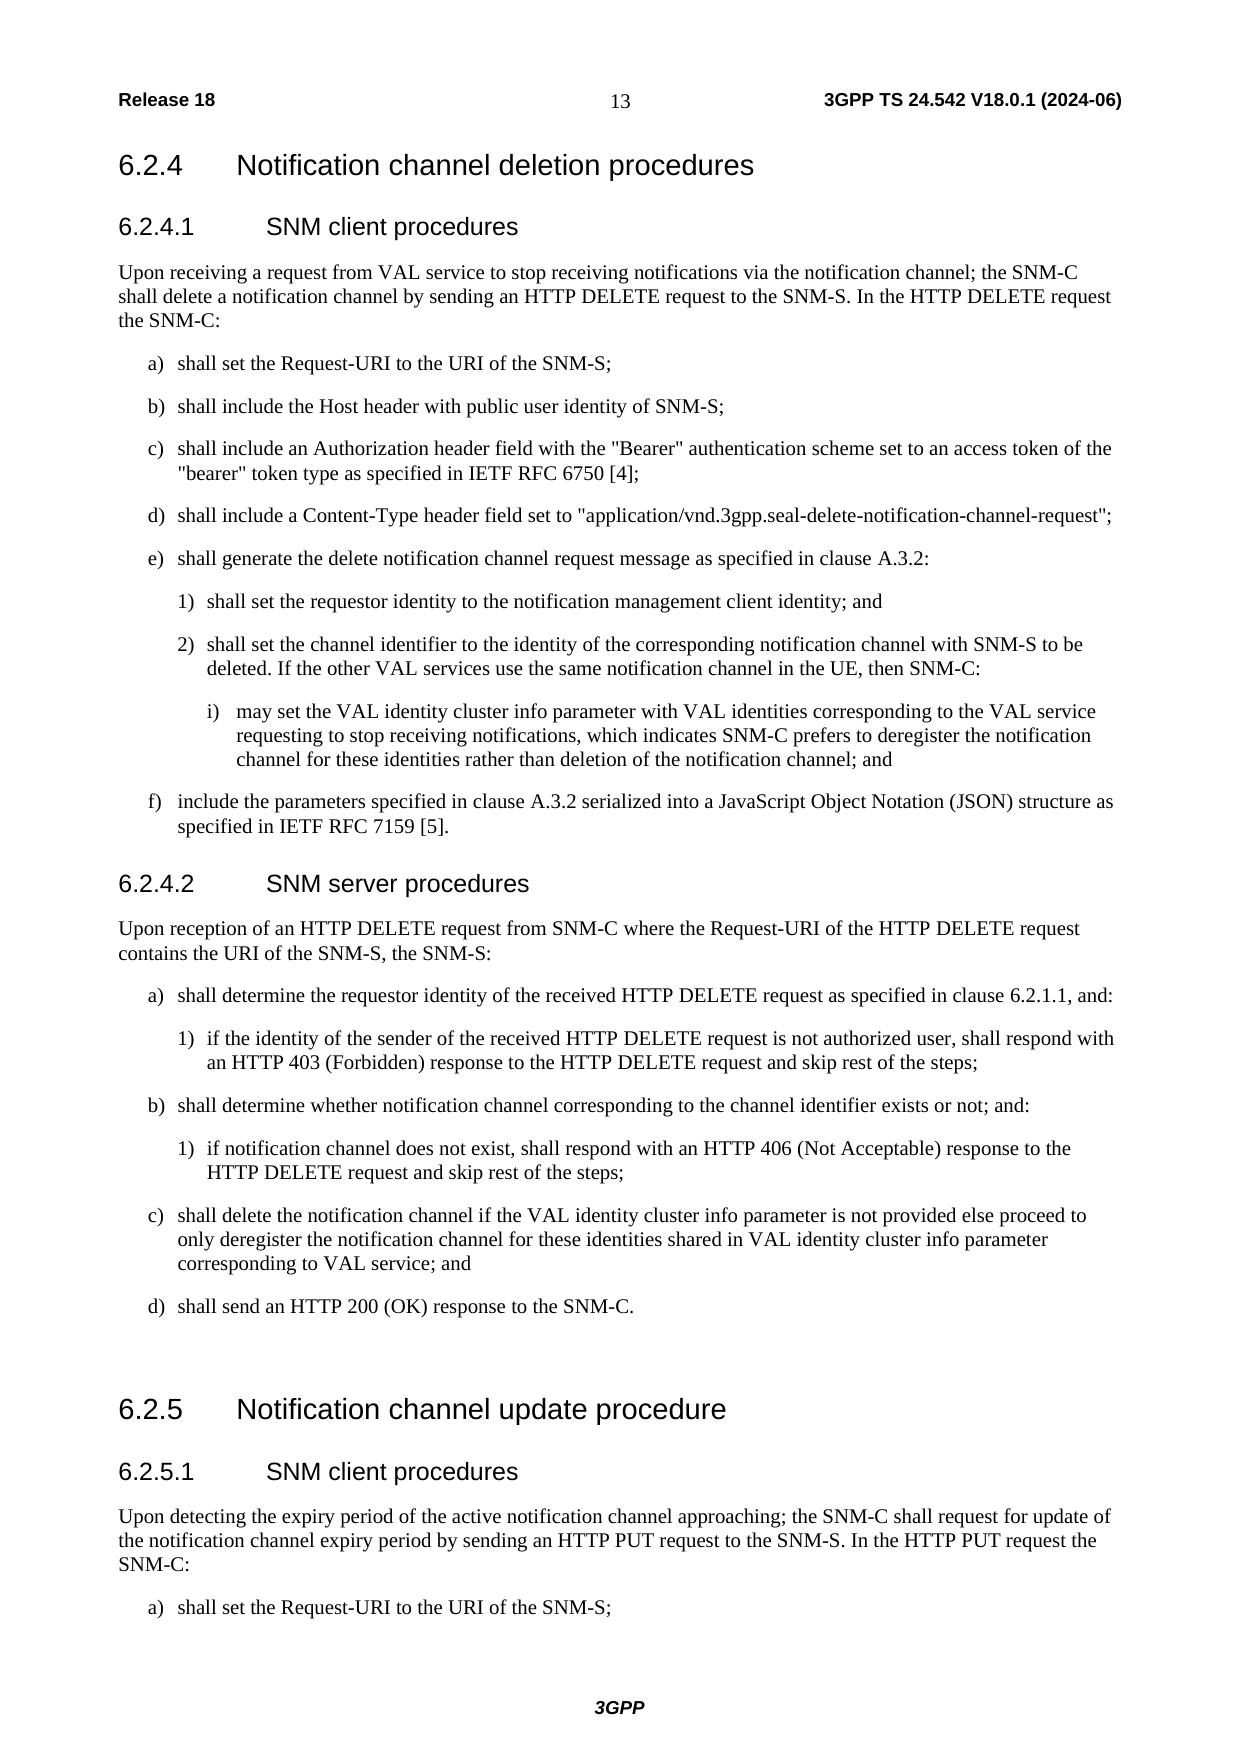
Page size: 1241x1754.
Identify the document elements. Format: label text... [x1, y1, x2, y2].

text c) shall delete the notification channel if the VAL identity cluster info parameter is not provided else proceed to only deregister the notification channel for these identities shared in VAL identity cluster info parameter corresponding to VAL service; and [148, 1203, 1122, 1275]
text 1) if the identity of the sender of the received HTTP DELETE request is not authorized user, shall respond with an HTTP 403 (Forbidden) response to the HTTP DELETE request and skip rest of the steps; [177, 1026, 1122, 1074]
text c) shall include an Authorization header field with the "Bearer" authentication scheme set to an access token of the "bearer" token type as specified in IETF RFC 6750 [4]; [148, 436, 1122, 484]
subtitle 6.2.4 Notification channel deletion procedures [118, 147, 1122, 181]
text Upon detecting the expiry period of the active notification channel approaching; the SNM-C shall request for update of the notification channel expiry period by sending an HTTP PUT request to the SNM-S. In the HTTP PUT request the SNM-C: [118, 1504, 1122, 1576]
text a) shall set the Request-URI to the URI of the SNM-S; [148, 1595, 1122, 1619]
subtitle 6.2.5 Notification channel update procedure [118, 1392, 1122, 1425]
text Upon reception of an HTTP DELETE request from SNM-C where the Request-URI of the HTTP DELETE request contains the URI of the SNM-S, the SNM-S: [118, 916, 1122, 964]
text e) shall generate the delete notification channel request message as specified in clause A.3.2: [148, 546, 1122, 570]
text 1) if notification channel does not exist, shall respond with an HTTP 406 (Not Acceptable) response to the HTTP DELETE request and skip rest of the steps; [177, 1136, 1122, 1184]
text a) shall set the Request-URI to the URI of the SNM-S; [148, 351, 1122, 375]
text b) shall determine whether notification channel corresponding to the channel identifier exists or not; and: [148, 1093, 1122, 1117]
text b) shall include the Host header with public user identity of SNM-S; [148, 393, 1122, 418]
subtitle 6.2.4.1 SNM client procedures [118, 212, 1122, 241]
text 2) shall set the channel identifier to the identity of the corresponding notification channel with SNM-S to be deleted. If the other VAL services use the same notification channel in the UE, then SNM-C: [177, 632, 1122, 680]
text f) include the parameters specified in clause A.3.2 serialized into a JavaScript Object Notation (JSON) structure as specified in IETF RFC 7159 [5]. [148, 789, 1122, 838]
text a) shall determine the requestor identity of the received HTTP DELETE request as specified in clause 6.2.1.1, and: [148, 983, 1122, 1007]
subtitle 6.2.5.1 SNM client procedures [118, 1456, 1122, 1485]
text 1) shall set the requestor identity to the notification management client identity; and [177, 589, 1122, 613]
text d) shall send an HTTP 200 (OK) response to the SNM-C. [148, 1293, 1122, 1318]
text i) may set the VAL identity cluster info parameter with VAL identities corresponding to the VAL service requesting to stop receiving notifications, which indicates SNM-C prefers to deregister the notification channel for these identities rather than deletion of the notification channel; and [207, 698, 1122, 771]
text Upon receiving a request from VAL service to stop receiving notifications via the notification channel; the SNM-C shall delete a notification channel by sending an HTTP DELETE request to the SNM-S. In the HTTP DELETE request the SNM-C: [118, 260, 1122, 332]
text d) shall include a Content-Type header field set to "application/vnd.3gpp.seal-delete-notification-channel-request"; [148, 503, 1122, 527]
subtitle 6.2.4.2 SNM server procedures [118, 869, 1122, 898]
